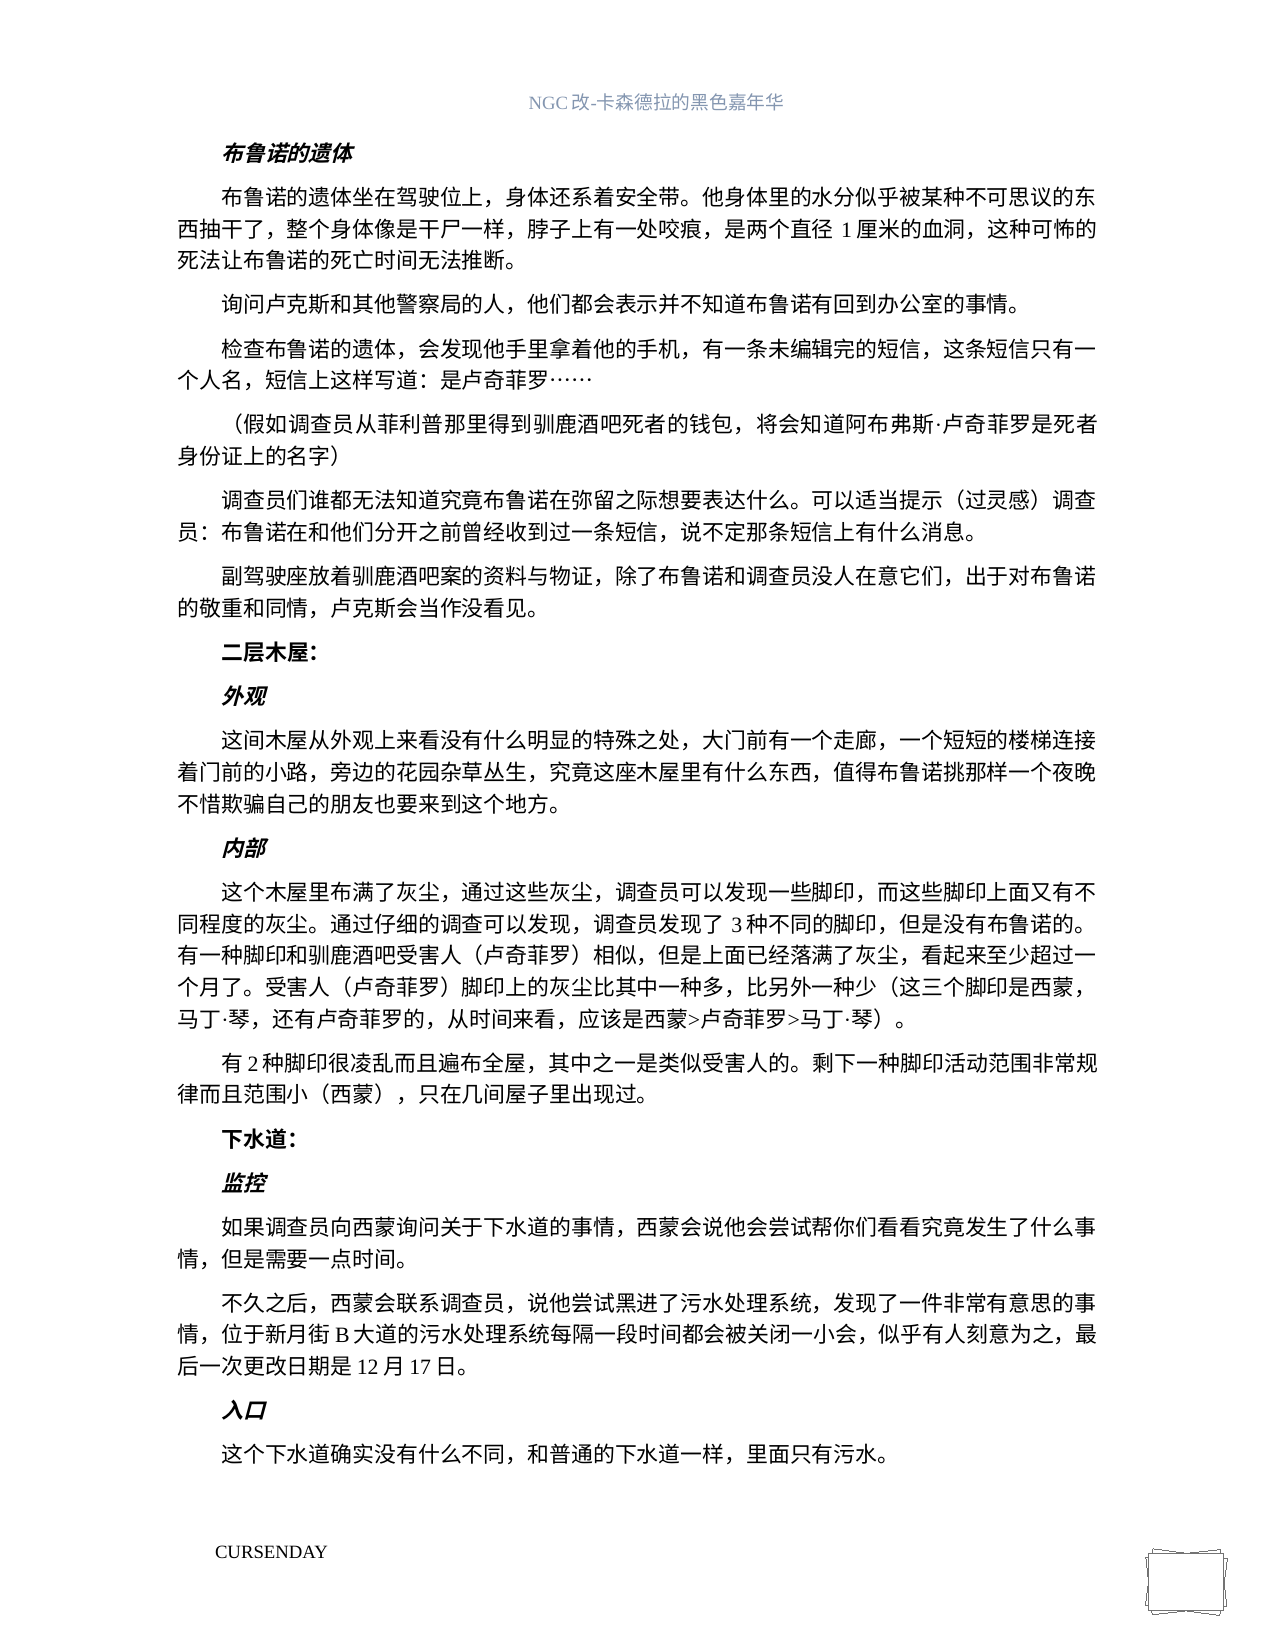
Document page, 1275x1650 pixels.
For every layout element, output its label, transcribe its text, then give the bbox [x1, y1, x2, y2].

text 检查布鲁诺的遗体，会发现他手里拿着他的手机，有一条未编辑完的短信，这条短信只有一个人名，短信上这样写道：是卢奇菲罗…… [177, 332, 1098, 395]
subtitle 二层木屋： [177, 635, 1098, 667]
text 布鲁诺的遗体 [177, 136, 1098, 167]
text 不久之后，西蒙会联系调查员，说他尝试黑进了污水处理系统，发现了一件非常有意思的事情，位于新月街B大道的污水处理系统每隔一段时间都会被关闭一小会，似乎有人刻意为之，最后一次更改日期是12月17日。 [177, 1286, 1098, 1381]
text 这间木屋从外观上来看没有什么明显的特殊之处，大门前有一个走廊，一个短短的楼梯连接着门前的小路，旁边的花园杂草丛生，究竟这座木屋里有什么东西，值得布鲁诺挑那样一个夜晚不惜欺骗自己的朋友也要来到这个地方。 [177, 723, 1098, 818]
text 入口 [177, 1393, 1098, 1425]
text 监控 [177, 1166, 1098, 1197]
text 询问卢克斯和其他警察局的人，他们都会表示并不知道布鲁诺有回到办公室的事情。 [177, 287, 1098, 319]
text 如果调查员向西蒙询问关于下水道的事情，西蒙会说他会尝试帮你们看看究竟发生了什么事情，但是需要一点时间。 [177, 1210, 1098, 1273]
text 副驾驶座放着驯鹿酒吧案的资料与物证，除了布鲁诺和调查员没人在意它们，出于对布鲁诺的敬重和同情，卢克斯会当作没看见。 [177, 559, 1098, 622]
text （假如调查员从菲利普那里得到驯鹿酒吧死者的钱包，将会知道阿布弗斯·卢奇菲罗是死者身份证上的名字） [177, 407, 1098, 471]
text 调查员们谁都无法知道究竟布鲁诺在弥留之际想要表达什么。可以适当提示（过灵感）调查员：布鲁诺在和他们分开之前曾经收到过一条短信，说不定那条短信上有什么消息。 [177, 483, 1098, 547]
text 这个木屋里布满了灰尘，通过这些灰尘，调查员可以发现一些脚印，而这些脚印上面又有不同程度的灰尘。通过仔细的调查可以发现，调查员发现了3种不同的脚印，但是没有布鲁诺的。有一种脚印和驯鹿酒吧受害人（卢奇菲罗）相似，但是上面已经落满了灰尘，看起来至少超过一个月了。受害人（卢奇菲罗）脚印上的灰尘比其中一种多，比另外一种少（这三个脚印是西蒙，马丁·琴，还有卢奇菲罗的，从时间来看，应该是西蒙>卢奇菲罗>马丁·琴）。 [177, 875, 1098, 1033]
text 有2种脚印很凌乱而且遍布全屋，其中之一是类似受害人的。剩下一种脚印活动范围非常规律而且范围小（西蒙），只在几间屋子里出现过。 [177, 1046, 1098, 1109]
subtitle 下水道： [177, 1122, 1098, 1153]
text 内部 [177, 831, 1098, 862]
text 布鲁诺的遗体坐在驾驶位上，身体还系着安全带。他身体里的水分似乎被某种不可思议的东西抽干了，整个身体像是干尸一样，脖子上有一处咬痕，是两个直径1厘米的血洞，这种可怖的死法让布鲁诺的死亡时间无法推断。 [177, 180, 1098, 275]
text 外观 [177, 679, 1098, 711]
text 这个下水道确实没有什么不同，和普通的下水道一样，里面只有污水。 [177, 1437, 1098, 1469]
